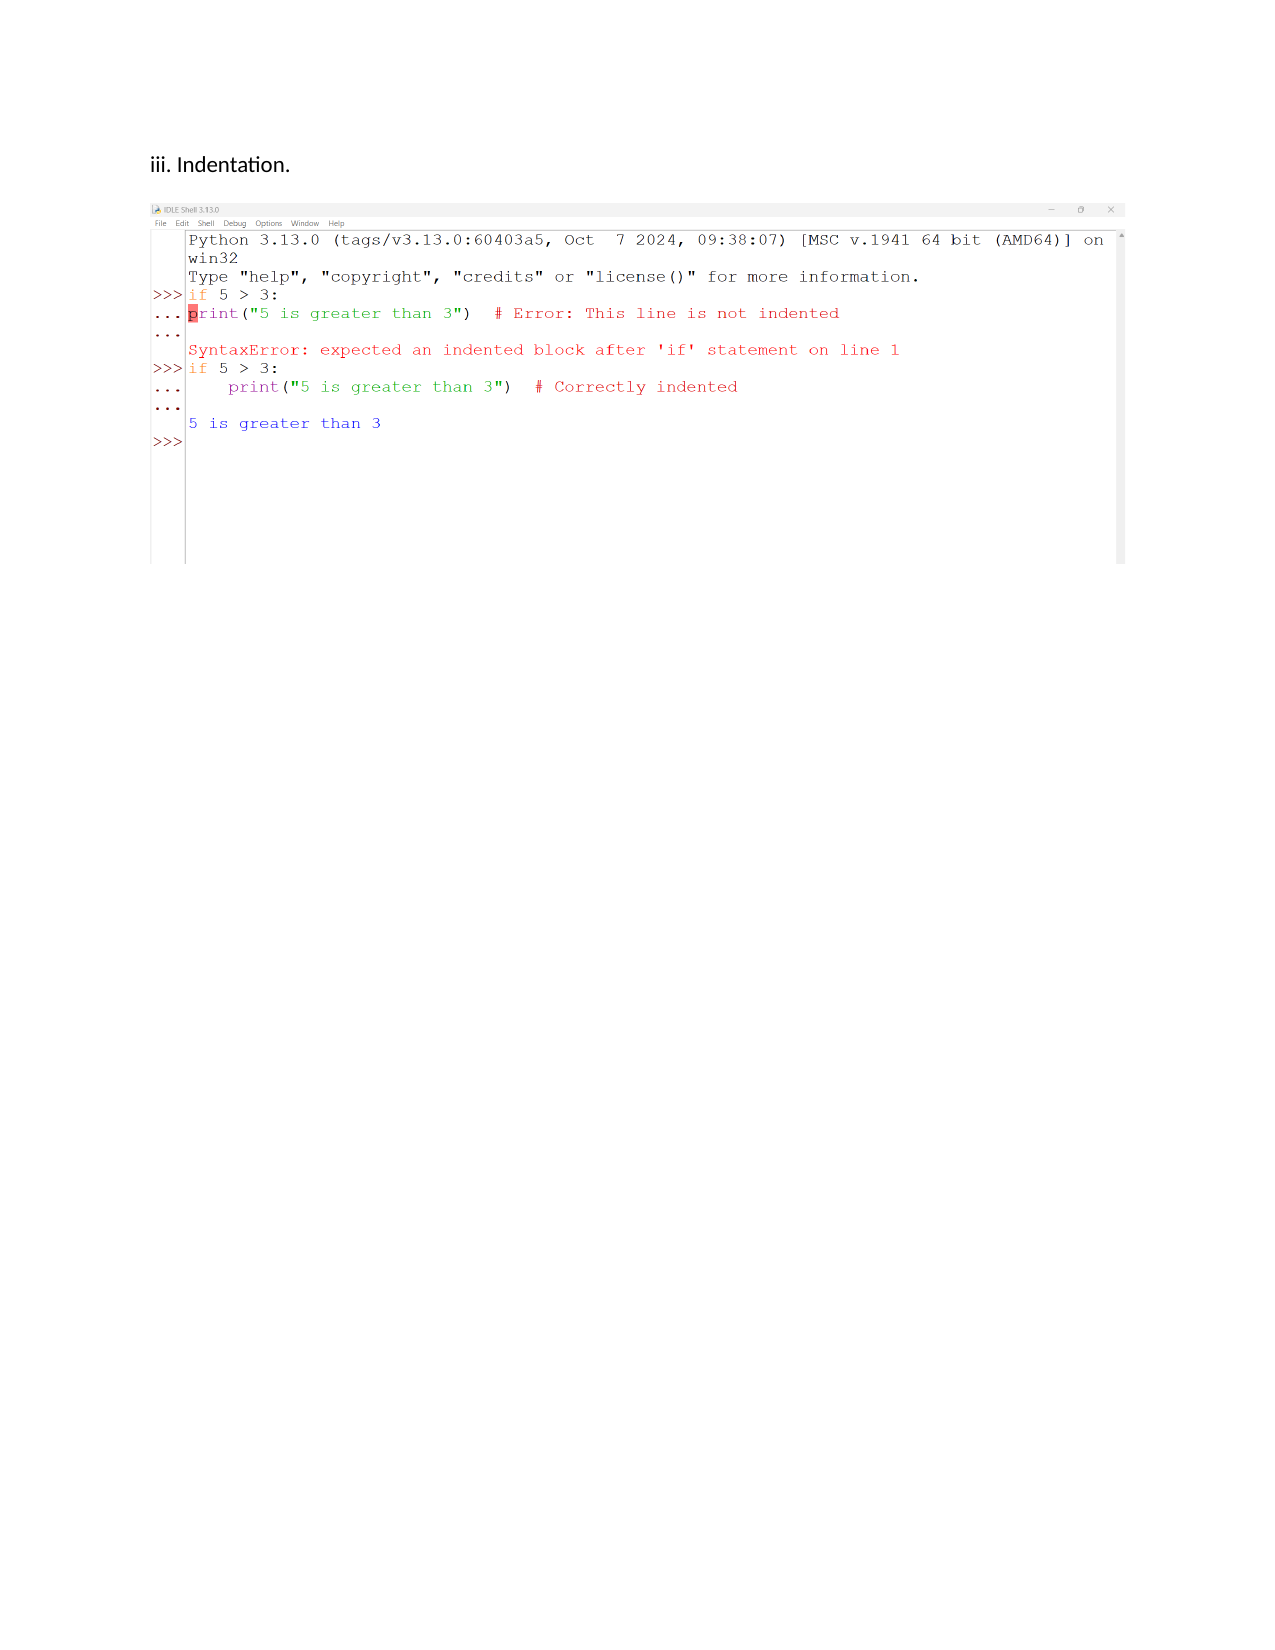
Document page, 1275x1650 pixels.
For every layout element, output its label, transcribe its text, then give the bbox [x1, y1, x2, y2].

text iii. Indentation. [150, 150, 1125, 178]
picture [150, 203, 1125, 564]
